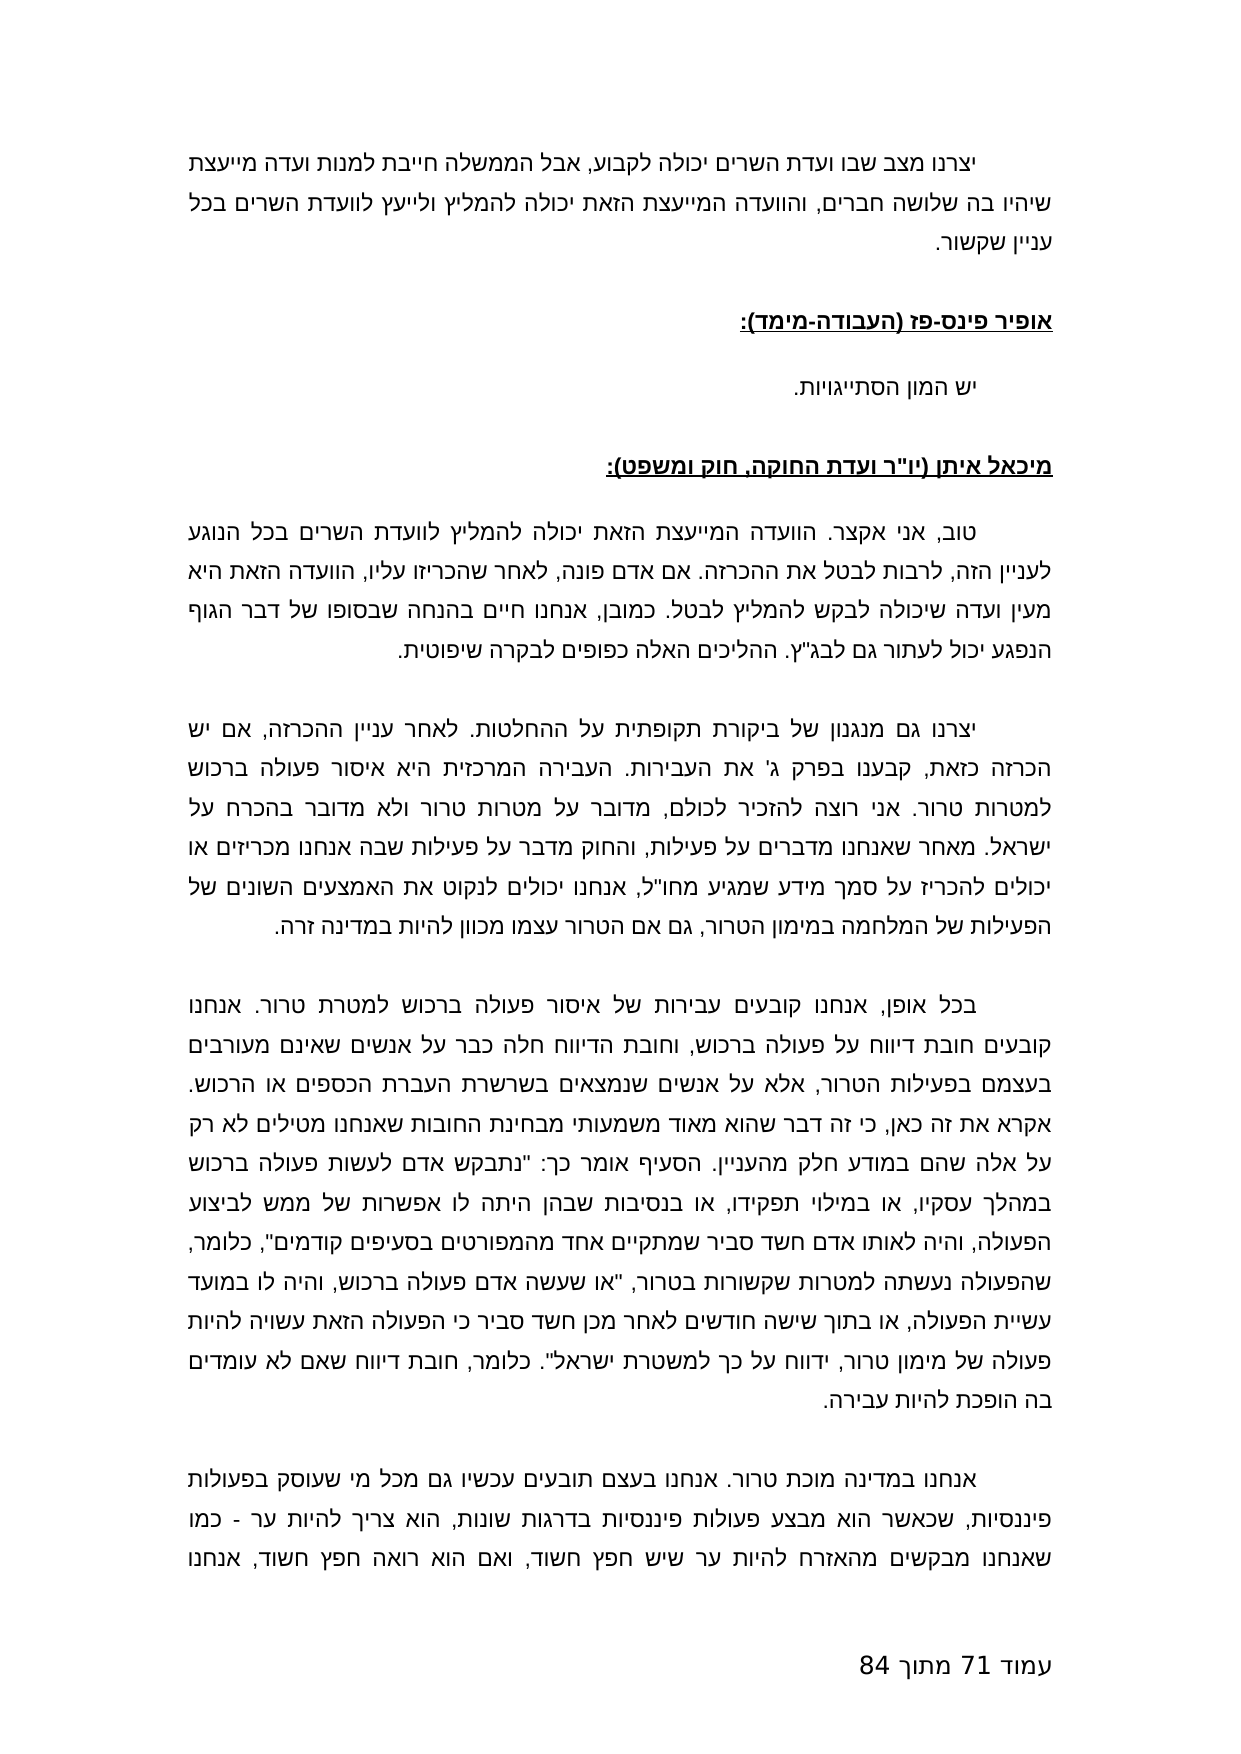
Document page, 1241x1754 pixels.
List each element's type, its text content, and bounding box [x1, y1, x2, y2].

text יצרנו גם מנגנון של ביקורת תקופתית על ההחלטות. לאחר עניין ההכרזה, אם יש הכרזה כזאת, קבענו בפרק ג' את העבירות. העבירה המרכזית היא איסור פעולה ברכוש למטרות טרור. אני רוצה להזכיר לכולם, מדובר על מטרות טרור ולא מדובר בהכרח על ישראל. מאחר שאנחנו מדברים על פעילות, והחוק מדבר על פעילות שבה אנחנו מכריזים או יכולים להכריז על סמך מידע שמגיע מחו"ל, אנחנו יכולים לנקוט את האמצעים השונים של הפעילות של המלחמה במימון הטרור, גם אם הטרור עצמו מכוון להיות במדינה זרה. [187, 716, 1053, 940]
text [187, 1466, 1053, 1571]
text יצרנו מצב שבו ועדת השרים יכולה לקבוע, אבל הממשלה חייבת למנות ועדה מייעצת שיהיו בה שלושה חברים, והוועדה המייעצת הזאת יכולה להמליץ ולייעץ לוועדת השרים בכל עניין שקשור. [187, 150, 1053, 255]
text אופיר פינס-פז (העבודה-מימד): [187, 308, 1053, 334]
text בכל אופן, אנחנו קובעים עבירות של איסור פעולה ברכוש למטרת טרור. אנחנו קובעים חובת דיווח על פעולה ברכוש, וחובת הדיווח חלה כבר על אנשים שאינם מעורבים בעצמם בפעילות הטרור, אלא על אנשים שנמצאים בשרשרת העברת הכספים או הרכוש. אקרא את זה כאן, כי זה דבר שהוא מאוד משמעותי מבחינת החובות שאנחנו מטילים לא רק על אלה שהם במודע חלק מהעניין. הסעיף אומר כך: "נתבקש אדם לעשות פעולה ברכוש במהלך עסקיו, או במילוי תפקידו, או בנסיבות שבהן היתה לו אפשרות של ממש לביצוע הפעולה, והיה לאותו אדם חשד סביר שמתקיים אחד מהמפורטים בסעיפים קודמים", כלומר, שהפעולה נעשתה למטרות שקשורות בטרור, "או שעשה אדם פעולה ברכוש, והיה לו במועד עשיית הפעולה, או בתוך שישה חודשים לאחר מכן חשד סביר כי הפעולה הזאת עשויה להיות פעולה של מימון טרור, ידווח על כך למשטרת ישראל". כלומר, חובת דיווח שאם לא עומדים בה הופכת להיות עבירה. [187, 992, 1053, 1413]
text טוב, אני אקצר. הוועדה המייעצת הזאת יכולה להמליץ לוועדת השרים בכל הנוגע לעניין הזה, לרבות לבטל את ההכרזה. אם אדם פונה, לאחר שהכריזו עליו, הוועדה הזאת היא מעין ועדה שיכולה לבקש להמליץ לבטל. כמובן, אנחנו חיים בהנחה שבסופו של דבר הגוף הנפגע יכול לעתור גם לבג"ץ. ההליכים האלה כפופים לבקרה שיפוטית. [187, 518, 1053, 663]
text יש המון הסתייגויות. [187, 374, 1053, 400]
text מיכאל איתן (יו"ר ועדת החוקה, חוק ומשפט): [187, 453, 1053, 479]
